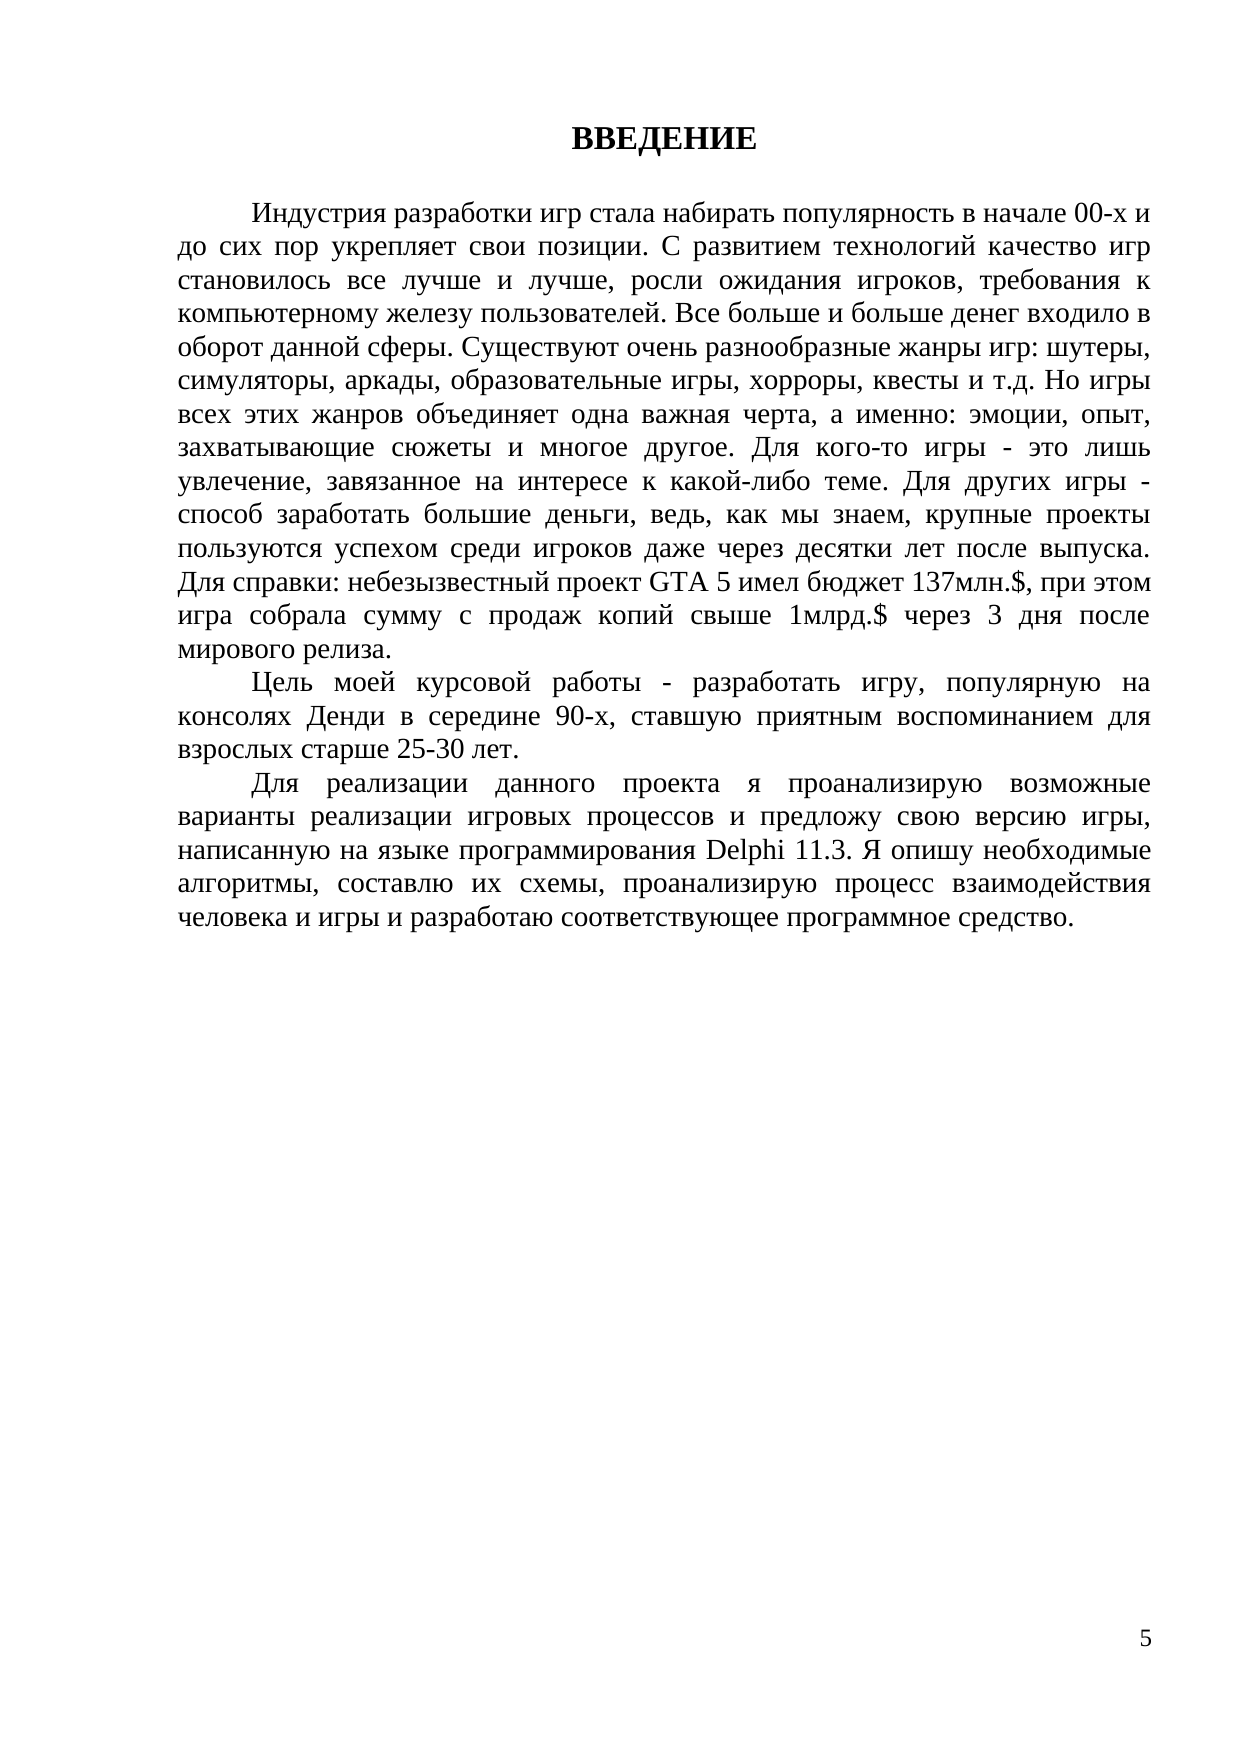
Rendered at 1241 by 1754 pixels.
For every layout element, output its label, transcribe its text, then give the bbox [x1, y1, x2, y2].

text Для реализации данного проекта я проанализирую возможные варианты реализации игровых процессов и предложу свою версию игры, написанную на языке программирования Delphi 11.3. Я опишу необходимые алгоритмы, составлю их схемы, проанализирую процесс взаимодействия человека и игры и разработаю соответствующее программное средство. [177, 765, 1152, 933]
text Индустрия разработки игр стала набирать популярность в начале 00-х и до сих пор укрепляет свои позиции. С развитием технологий качество игр становилось все лучше и лучше, росли ожидания игроков, требования к компьютерному железу пользователей. Все больше и больше денег входило в оборот данной сферы. Существуют очень разнообразные жанры игр: шутеры, симуляторы, аркады, образовательные игры, хорроры, квесты и т.д. Но игры всех этих жанров объединяет одна важная черта, а именно: эмоции, опыт, захватывающие сюжеты и многое другое. Для кого-то игры - это лишь увлечение, завязанное на интересе к какой-либо теме. Для других игры - способ заработать большие деньги, ведь, как мы знаем, крупные проекты пользуются успехом среди игроков даже через десятки лет после выпуска. Для справки: небезызвестный проект GTA 5 имел бюджет 137млн.$, при этом игра собрала сумму с продаж копий свыше 1млрд.$ через 3 дня после мирового релиза. [177, 195, 1152, 664]
text Цель моей курсовой работы - разработать игру, популярную на консолях Денди в середине 90-х, ставшую приятным воспоминанием для взрослых старше 25-30 лет. [177, 664, 1152, 765]
text ВВЕДЕНИЕ [177, 118, 1152, 156]
